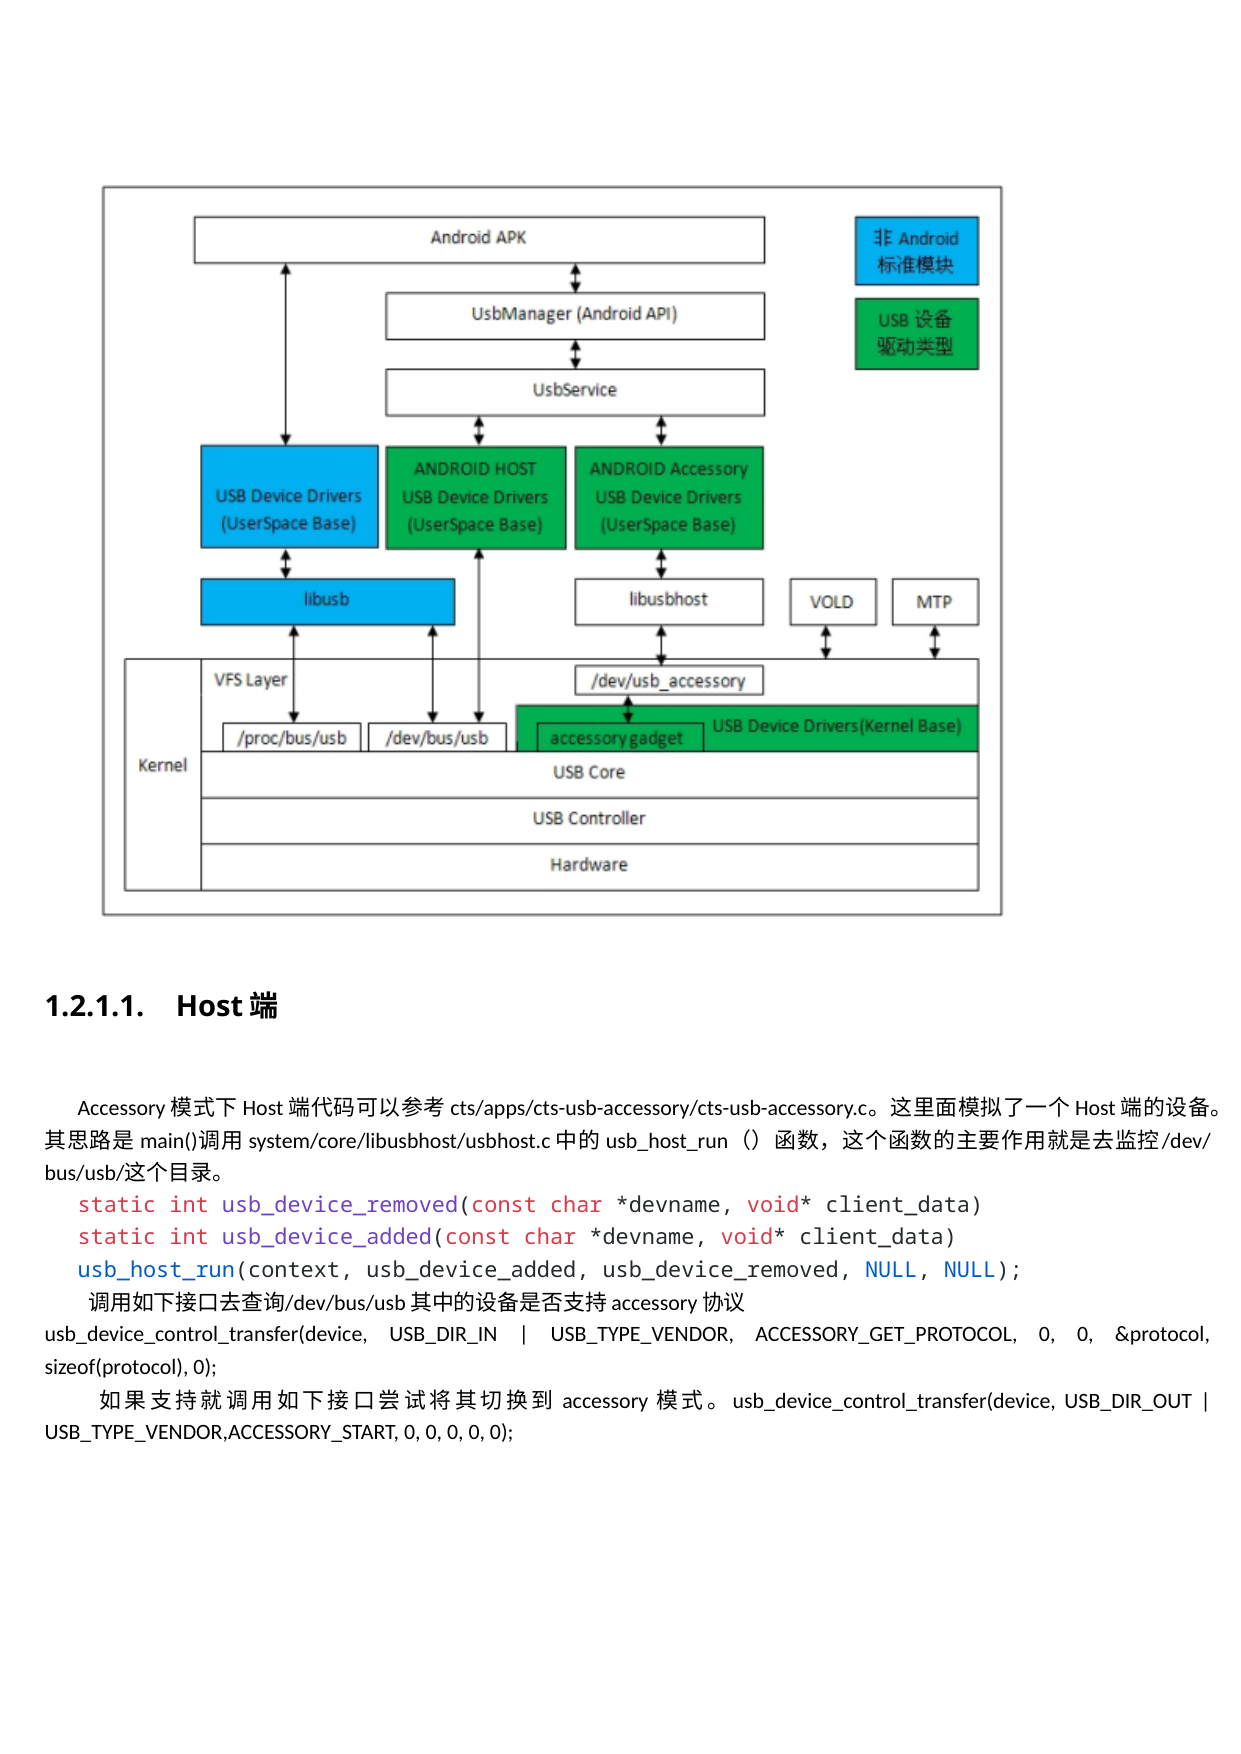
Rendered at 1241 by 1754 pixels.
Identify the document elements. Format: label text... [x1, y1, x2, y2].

text static int usb_device_added(const char *devname, void* client_data) [44, 1220, 1211, 1252]
picture [88, 173, 1016, 931]
subtitle Host端 [44, 971, 1211, 1036]
text 调用如下接口去查询/dev/bus/usb其中的设备是否支持accessory协议 [44, 1285, 1211, 1317]
text usb_device_control_transfer(device, USB_DIR_IN | USB_TYPE_VENDOR, ACCESSORY_GET_PROTOCOL, 0, 0, &protocol, sizeof(protocol), 0); [44, 1317, 1211, 1382]
text 如果支持就调用如下接口尝试将其切换到accessory模式。usb_device_control_transfer(device, USB_DIR_OUT | USB_TYPE_VENDOR,ACCESSORY_START, 0, 0, 0, 0, 0); [44, 1382, 1211, 1447]
text static int usb_device_removed(const char *devname, void* client_data) [44, 1187, 1211, 1220]
text usb_host_run(context, usb_device_added, usb_device_removed, NULL, NULL); [44, 1252, 1211, 1285]
text Accessory模式下Host端代码可以参考cts/apps/cts-usb-accessory/cts-usb-accessory.c。这里面模拟了一个Host端的设备。其思路是main()调用system/core/libusbhost/usbhost.c中的usb_host_run（）函数，这个函数的主要作用就是去监控/dev/bus/usb/这个目录。 [44, 1090, 1211, 1187]
